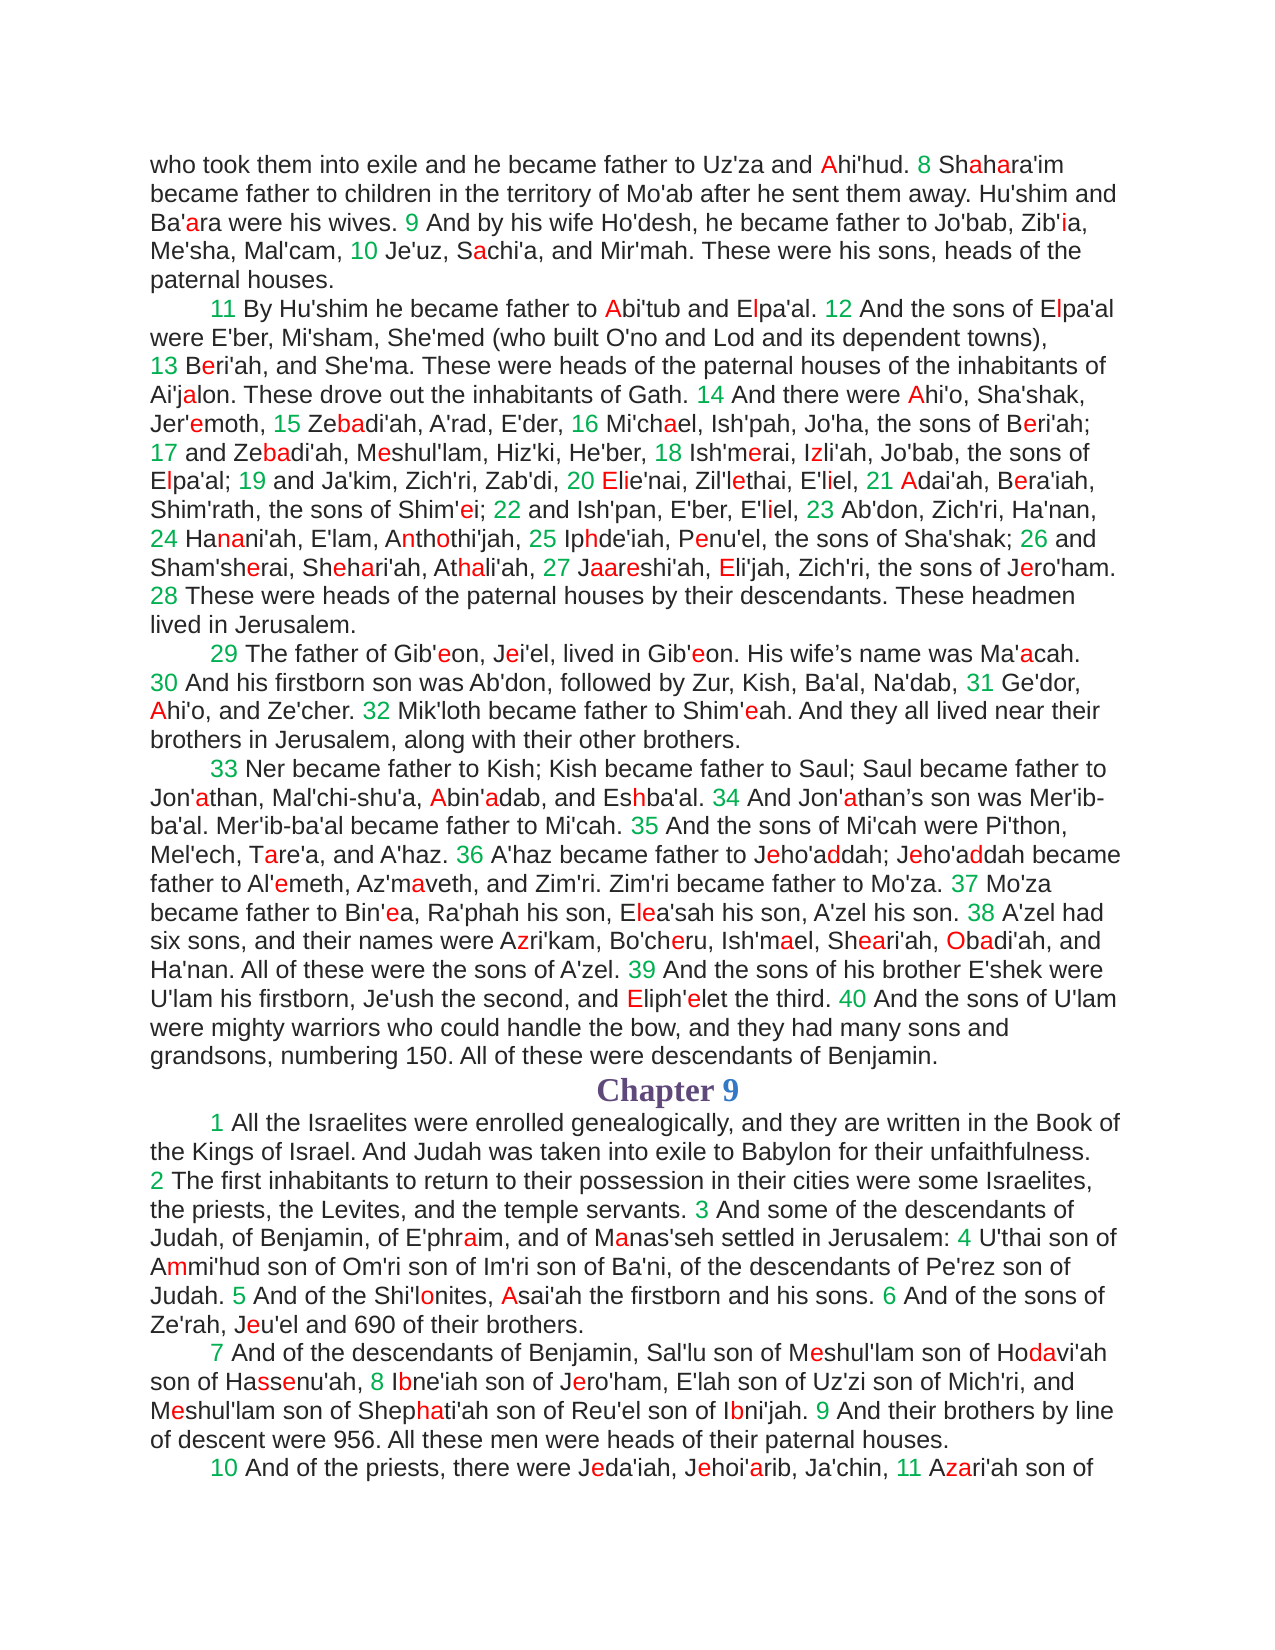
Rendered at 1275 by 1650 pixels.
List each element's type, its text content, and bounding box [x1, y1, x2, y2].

text 7 And of the descendants of Benjamin, Salʹlu son of Meshulʹlam son of Hodaviʹah son of Hassenuʹah, 8 Ibneʹiah son of Jeroʹham, Eʹlah son of Uzʹzi son of Michʹri, and Meshulʹlam son of Shephatiʹah son of Reuʹel son of Ibniʹjah. 9 And their brothers by line of descent were 956. All these men were heads of their paternal houses. [150, 1338, 1125, 1453]
text 33 Ner became father to Kish; Kish became father to Saul; Saul became father to Jonʹathan, Malʹchi-shuʹa, Abinʹadab, and Eshbaʹal. 34 And Jonʹathan’s son was Merʹib-baʹal. Merʹib-baʹal became father to Miʹcah. 35 And the sons of Miʹcah were Piʹthon, Melʹech, Tareʹa, and Aʹhaz. 36 Aʹhaz became father to Jehoʹaddah; Jehoʹaddah became father to Alʹemeth, Azʹmaveth, and Zimʹri. Zimʹri became father to Moʹza. 37 Moʹza became father to Binʹea, Raʹphah his son, Eleaʹsah his son, Aʹzel his son. 38 Aʹzel had six sons, and their names were Azriʹkam, Boʹcheru, Ishʹmael, Sheariʹah, Obadiʹah, and Haʹnan. All of these were the sons of Aʹzel. 39 And the sons of his brother Eʹshek were Uʹlam his firstborn, Jeʹush the second, and Eliphʹelet the third. 40 And the sons of Uʹlam were mighty warriors who could handle the bow, and they had many sons and grandsons, numbering 150. All of these were descendants of Benjamin. [150, 754, 1125, 1070]
text 29 The father of Gibʹeon, Jeiʹel, lived in Gibʹeon. His wife’s name was Maʹacah. 30 And his firstborn son was Abʹdon, followed by Zur, Kish, Baʹal, Naʹdab, 31 Geʹdor, Ahiʹo, and Zeʹcher. 32 Mikʹloth became father to Shimʹeah. And they all lived near their brothers in Jerusalem, along with their other brothers. [150, 639, 1125, 754]
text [150, 1453, 1125, 1482]
text 1 All the Israelites were enrolled genealogically, and they are written in the Book of the Kings of Israel. And Judah was taken into exile to Babylon for their unfaithfulness. 2 The first inhabitants to return to their possession in their cities were some Israelites, the priests, the Levites, and the temple servants. 3 And some of the descendants of Judah, of Benjamin, of Eʹphraim, and of Manasʹseh settled in Jerusalem: 4 Uʹthai son of Ammiʹhud son of Omʹri son of Imʹri son of Baʹni, of the descendants of Peʹrez son of Judah. 5 And of the Shiʹlonites, Asaiʹah the firstborn and his sons. 6 And of the sons of Zeʹrah, Jeuʹel and 690 of their brothers. [150, 1108, 1125, 1338]
text Chapter 9 [150, 1070, 1125, 1108]
text 11 By Huʹshim he became father to Abiʹtub and Elpaʹal. 12 And the sons of Elpaʹal were Eʹber, Miʹsham, Sheʹmed (who built Oʹno and Lod and its dependent towns), 13 Beriʹah, and Sheʹma. These were heads of the paternal houses of the inhabitants of Aiʹjalon. These drove out the inhabitants of Gath. 14 And there were Ahiʹo, Shaʹshak, Jerʹemoth, 15 Zebadiʹah, Aʹrad, Eʹder, 16 Miʹchael, Ishʹpah, Joʹha, the sons of Beriʹah; 17 and Zebadiʹah, Meshulʹlam, Hizʹki, Heʹber, 18 Ishʹmerai, Izliʹah, Joʹbab, the sons of Elpaʹal; 19 and Jaʹkim, Zichʹri, Zabʹdi, 20 Elieʹnai, Zilʹlethai, Eʹliel, 21 Adaiʹah, Beraʹiah, Shimʹrath, the sons of Shimʹei; 22 and Ishʹpan, Eʹber, Eʹliel, 23 Abʹdon, Zichʹri, Haʹnan, 24 Hananiʹah, Eʹlam, Anthothiʹjah, 25 Iphdeʹiah, Penuʹel, the sons of Shaʹshak; 26 and Shamʹsherai, Shehariʹah, Athaliʹah, 27 Jaareshiʹah, Eliʹjah, Zichʹri, the sons of Jeroʹham. 28 These were heads of the paternal houses by their descendants. These headmen lived in Jerusalem. [150, 294, 1125, 639]
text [150, 150, 1125, 294]
